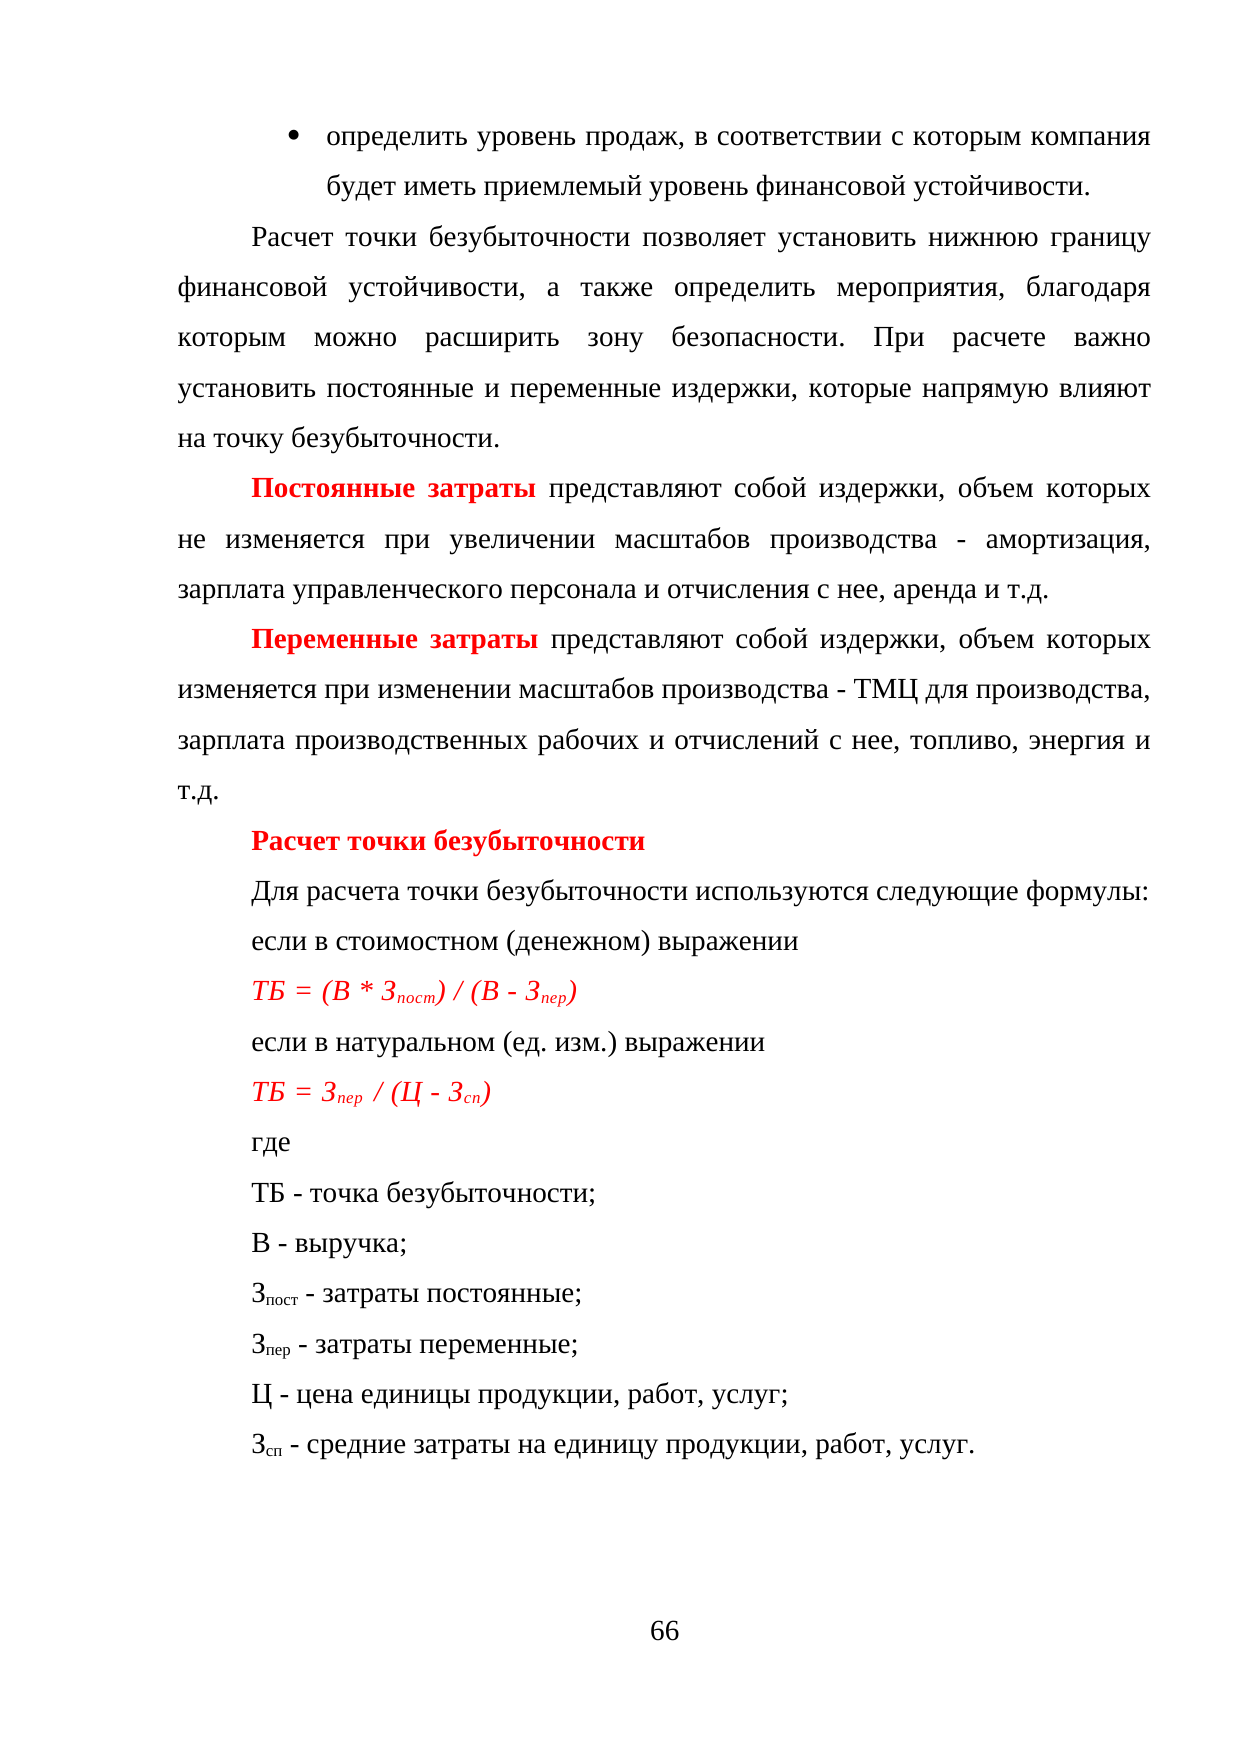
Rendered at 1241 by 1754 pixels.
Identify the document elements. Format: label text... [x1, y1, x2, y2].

text Зсп - средние затраты на единицу продукции, работ, услуг. [177, 1426, 1152, 1460]
text если в стоимостном (денежном) выражении [177, 923, 1152, 957]
text Ц - цена единицы продукции, работ, услуг; [177, 1376, 1152, 1409]
text ТБ = Зпер / (Ц - Зсп) [177, 1074, 1152, 1108]
list определить уровень продаж, в соответствии с которым компания будет иметь приемлемый уровень финансовой устойчивости. [288, 118, 1152, 202]
text где [177, 1124, 1152, 1158]
text Постоянные затраты представляют собой издержки, объем которых не изменяется при увеличении масштабов производства - амортизация, зарплата управленческого персонала и отчисления с нее, аренда и т.д. [177, 470, 1152, 604]
text ТБ - точка безубыточности; [177, 1175, 1152, 1208]
text Переменные затраты представляют собой издержки, объем которых изменяется при изменении масштабов производства - ТМЦ для производства, зарплата производственных рабочих и отчислений с нее, топливо, энергия и т.д. [177, 621, 1152, 806]
text Зпост - затраты постоянные; [177, 1275, 1152, 1309]
text ТБ = (В * Зпост) / (В - Зпер) [177, 973, 1152, 1007]
text Расчет точки безубыточности [177, 823, 1152, 856]
text В - выручка; [177, 1225, 1152, 1259]
text Для расчета точки безубыточности используются следующие формулы: [177, 873, 1152, 906]
text если в натуральном (ед. изм.) выражении [177, 1024, 1152, 1057]
text Расчет точки безубыточности позволяет установить нижнюю границу финансовой устойчивости, а также определить мероприятия, благодаря которым можно расширить зону безопасности. При расчете важно установить постоянные и переменные издержки, которые напрямую влияют на точку безубыточности. [177, 219, 1152, 454]
text Зпер - затраты переменные; [177, 1326, 1152, 1359]
